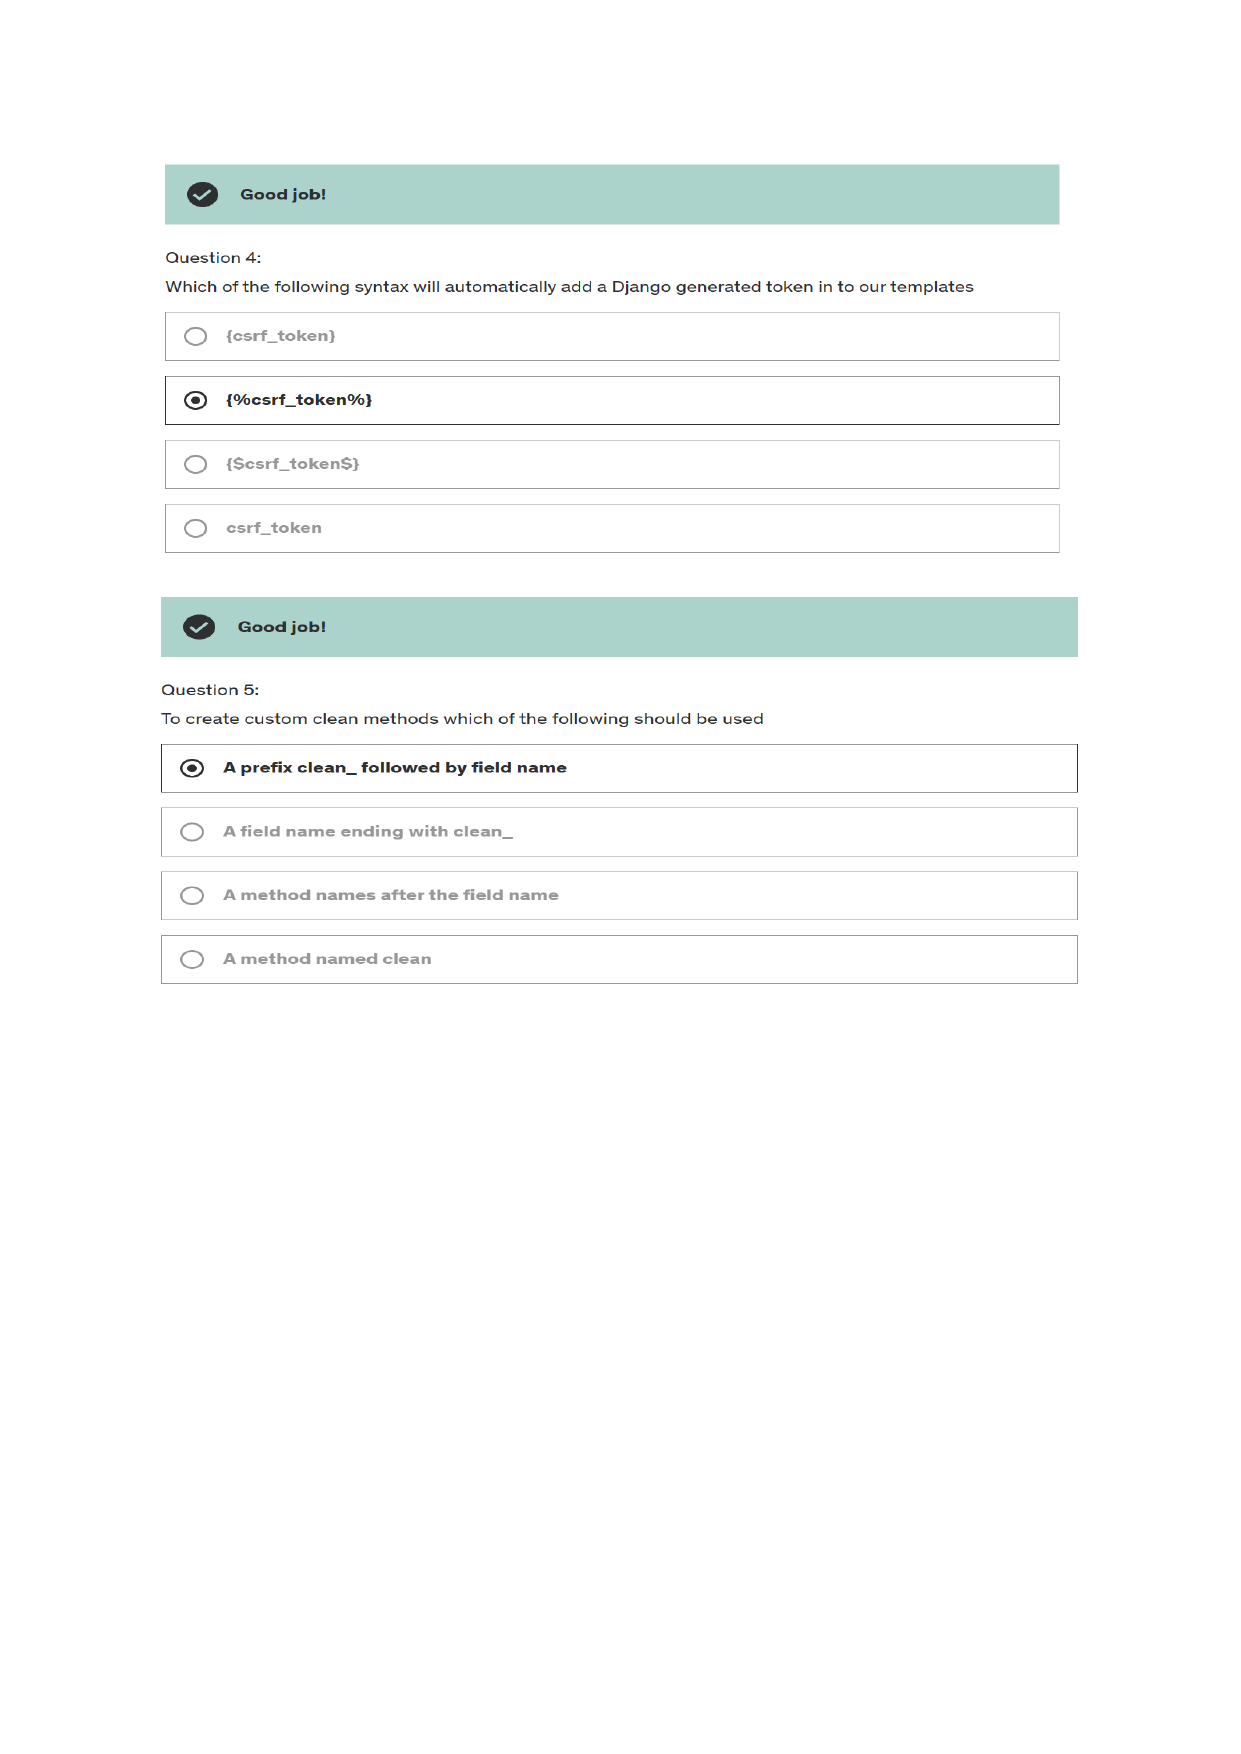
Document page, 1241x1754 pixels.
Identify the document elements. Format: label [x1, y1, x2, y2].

picture [150, 150, 1091, 567]
picture [150, 586, 1091, 993]
